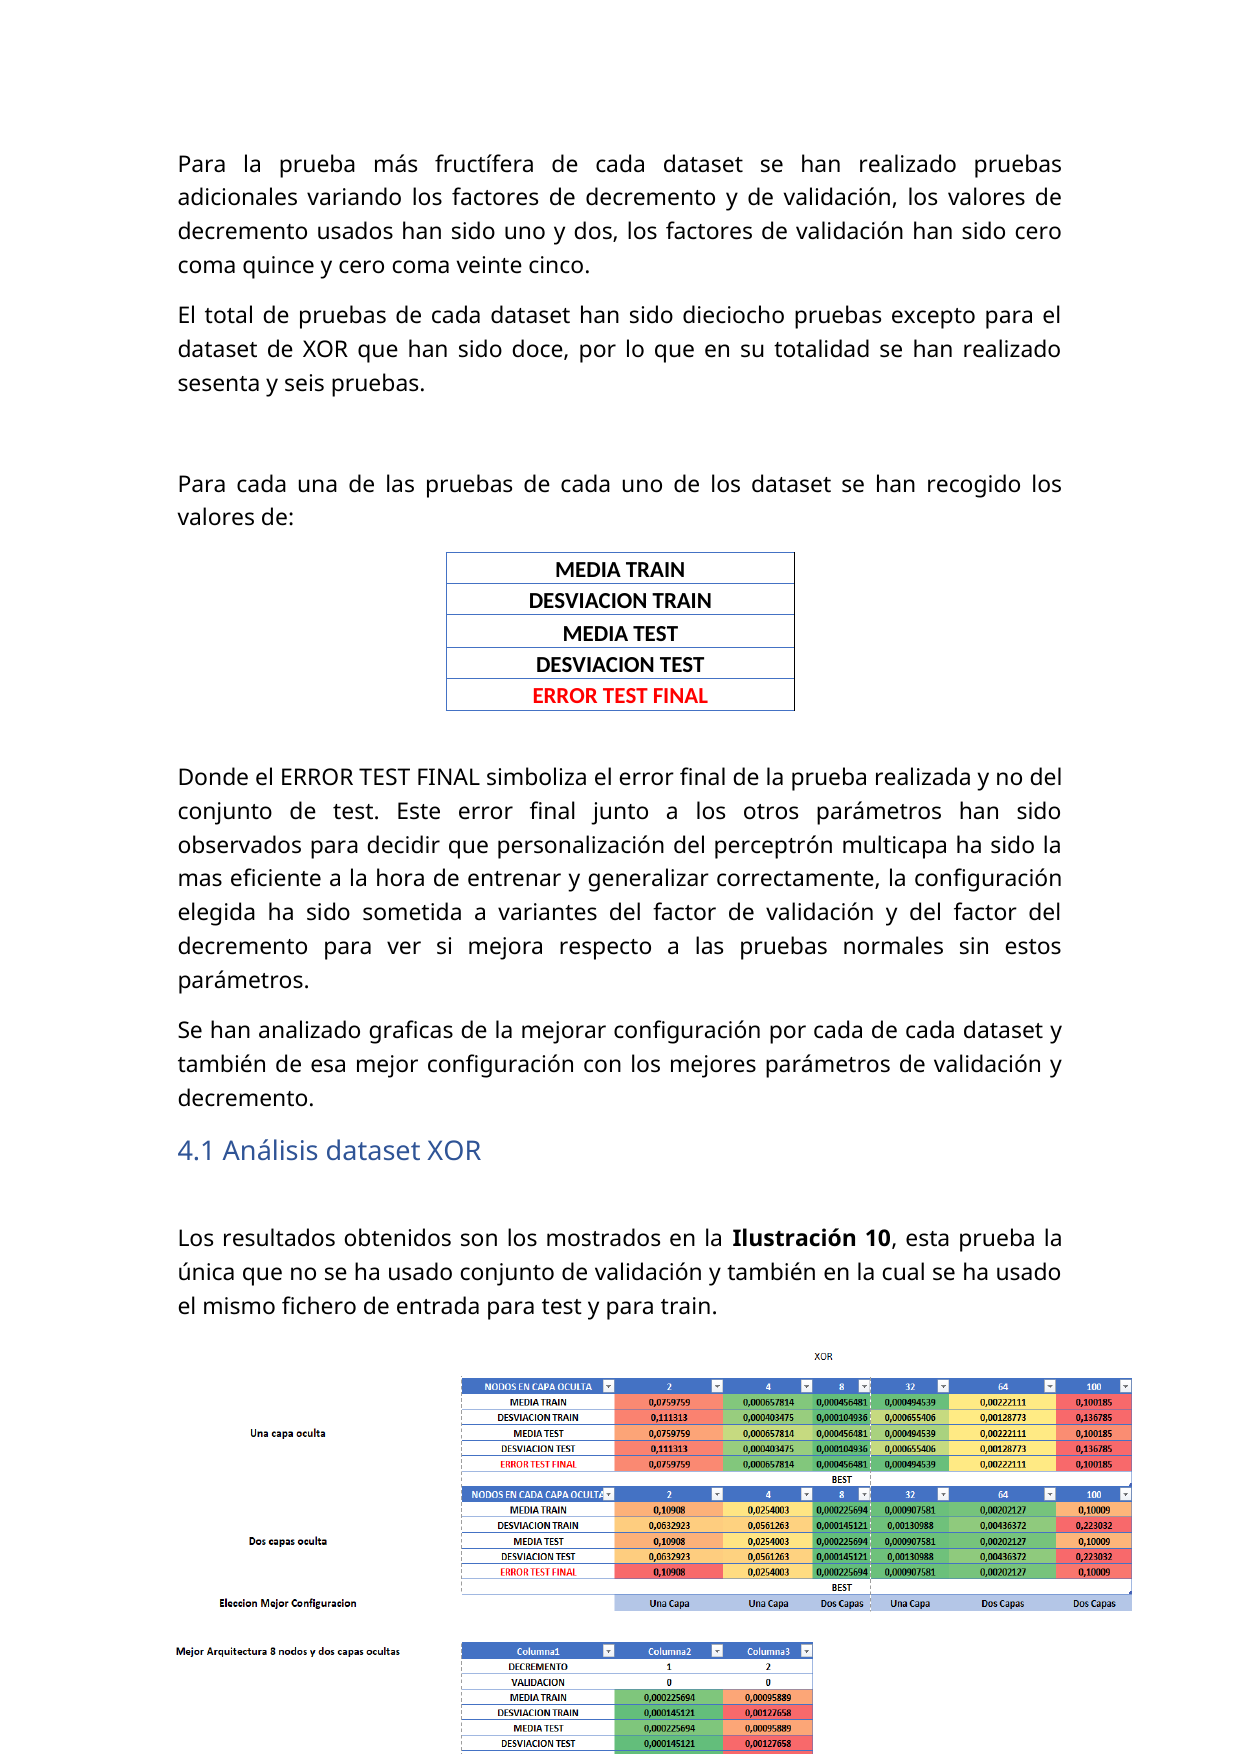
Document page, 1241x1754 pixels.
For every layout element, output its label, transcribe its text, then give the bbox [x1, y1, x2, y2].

table_cell DESVIACION TEST [447, 648, 794, 678]
text Se han analizado graficas de la mejorar configuración por cada de cada dataset y también de esa mejor configuración con los mejores parámetros de validación y decremento. [177, 1014, 1063, 1113]
table_cell MEDIA TEST [447, 615, 794, 647]
text El total de pruebas de cada dataset han sido dieciocho pruebas excepto para el dataset de XOR que han sido doce, por lo que en su totalidad se han realizado sesenta y seis pruebas. [177, 299, 1063, 398]
table_cell ERROR TEST FINAL [447, 679, 794, 709]
table_header MEDIA TRAIN [447, 553, 794, 583]
text Los resultados obtenidos son los mostrados en la Ilustración 10, esta prueba la única que no se ha usado conjunto de validación y también en la cual se ha usado el mismo fichero de entrada para test y para train. [177, 1222, 1063, 1321]
picture [172, 1344, 1136, 1754]
text Para cada una de las pruebas de cada uno de los dataset se han recogido los valores de: [177, 468, 1063, 533]
table_cell DESVIACION TRAIN [447, 584, 794, 614]
text Para la prueba más fructífera de cada dataset se han realizado pruebas adicionales variando los factores de decremento y de validación, los valores de decremento usados han sido uno y dos, los factores de validación han sido cero coma quince y cero coma veinte cinco. [177, 148, 1063, 280]
subtitle 4.1 Análisis dataset XOR [177, 1132, 1063, 1169]
text Donde el ERROR TEST FINAL simboliza el error final de la prueba realizada y no del conjunto de test. Este error final junto a los otros parámetros han sido observados para decidir que personalización del perceptrón multicapa ha sido la mas eficiente a la hora de entrenar y generalizar correctamente, la configuración elegida ha sido sometida a variantes del factor de validación y del factor del decremento para ver si mejora respecto a las pruebas normales sin estos parámetros. [177, 761, 1063, 995]
